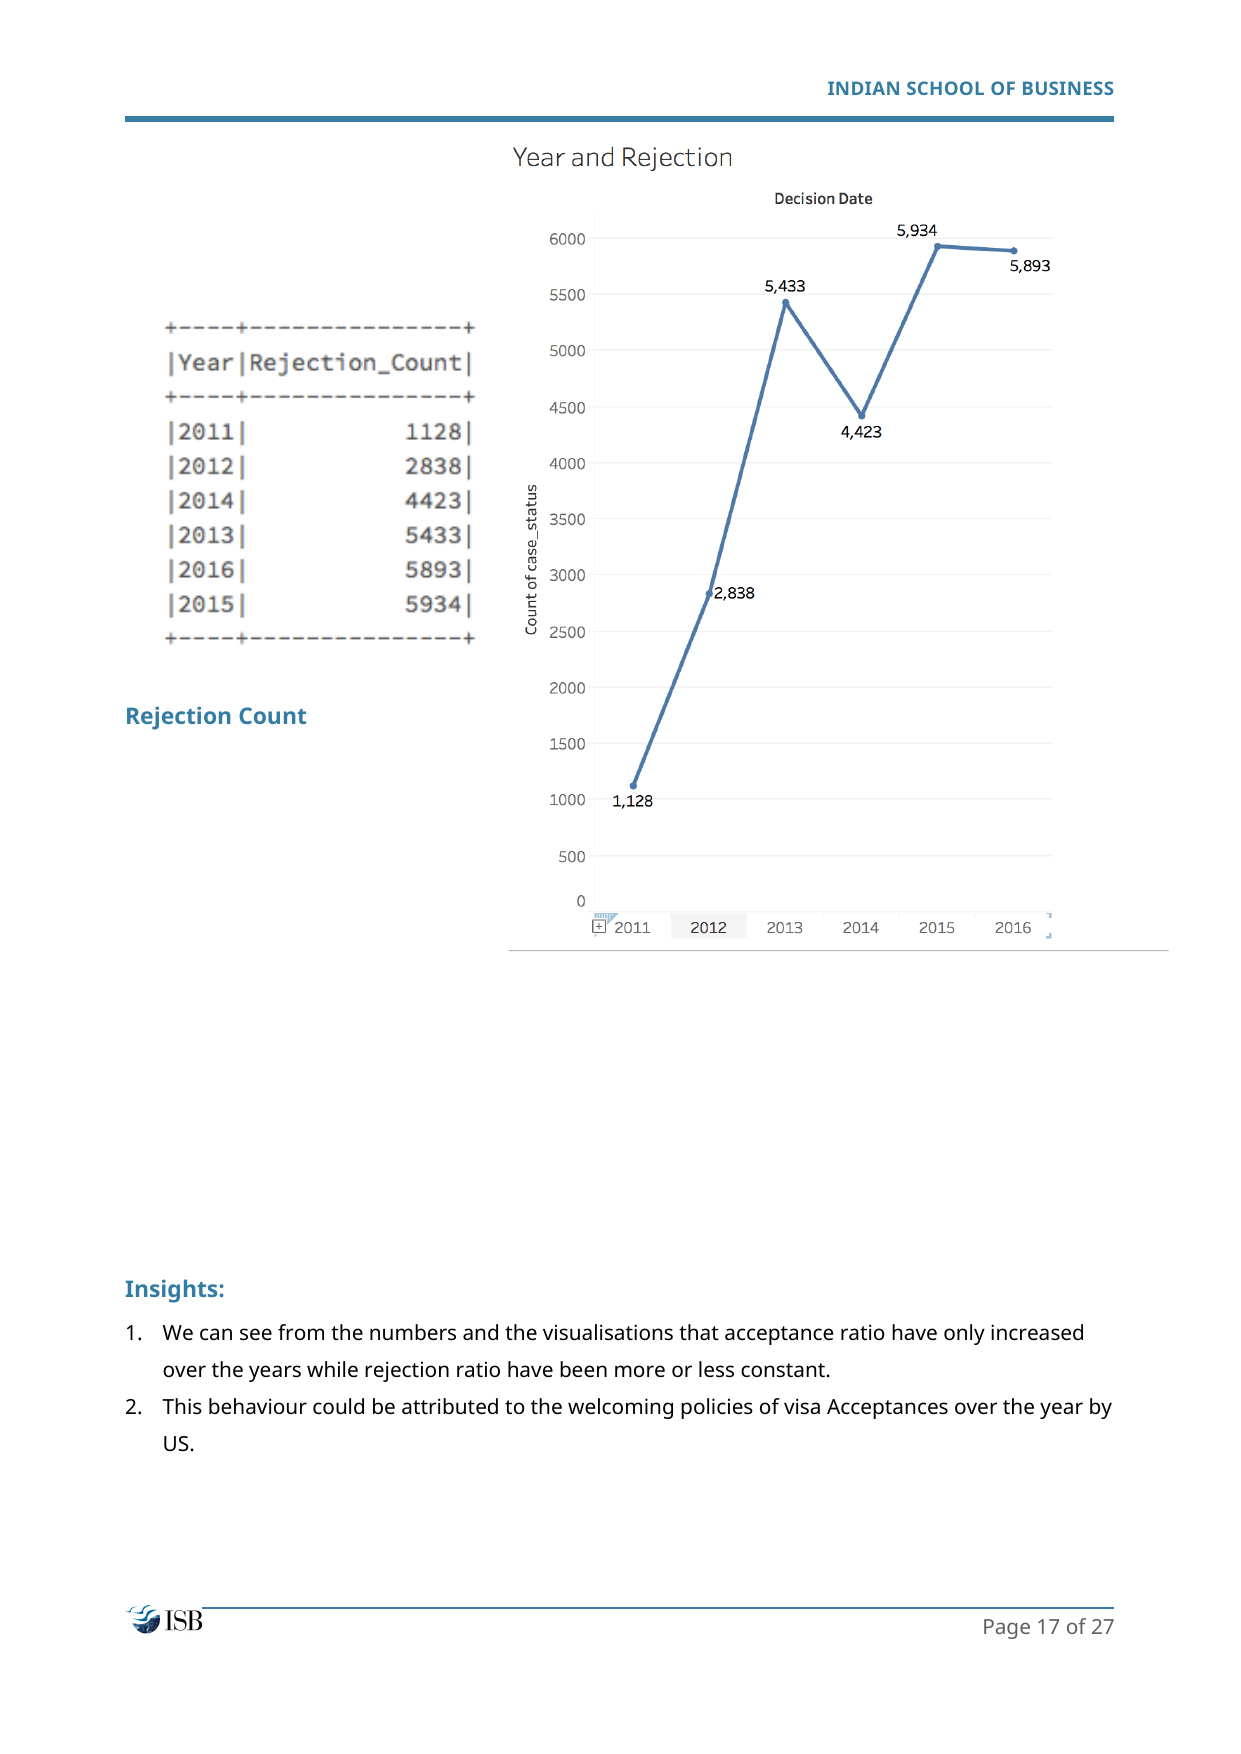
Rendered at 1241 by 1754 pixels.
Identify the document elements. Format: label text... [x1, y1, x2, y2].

list We can see from the numbers and the visualisations that acceptance ratio have only increased over the years while rejection ratio have been more or less constant. [125, 1318, 1115, 1384]
picture [157, 311, 481, 656]
subtitle Insights: [125, 1272, 1115, 1304]
picture [125, 1605, 202, 1635]
picture [508, 135, 1169, 952]
list This behaviour could be attributed to the welcoming policies of visa Acceptances over the year by US. [125, 1392, 1115, 1457]
